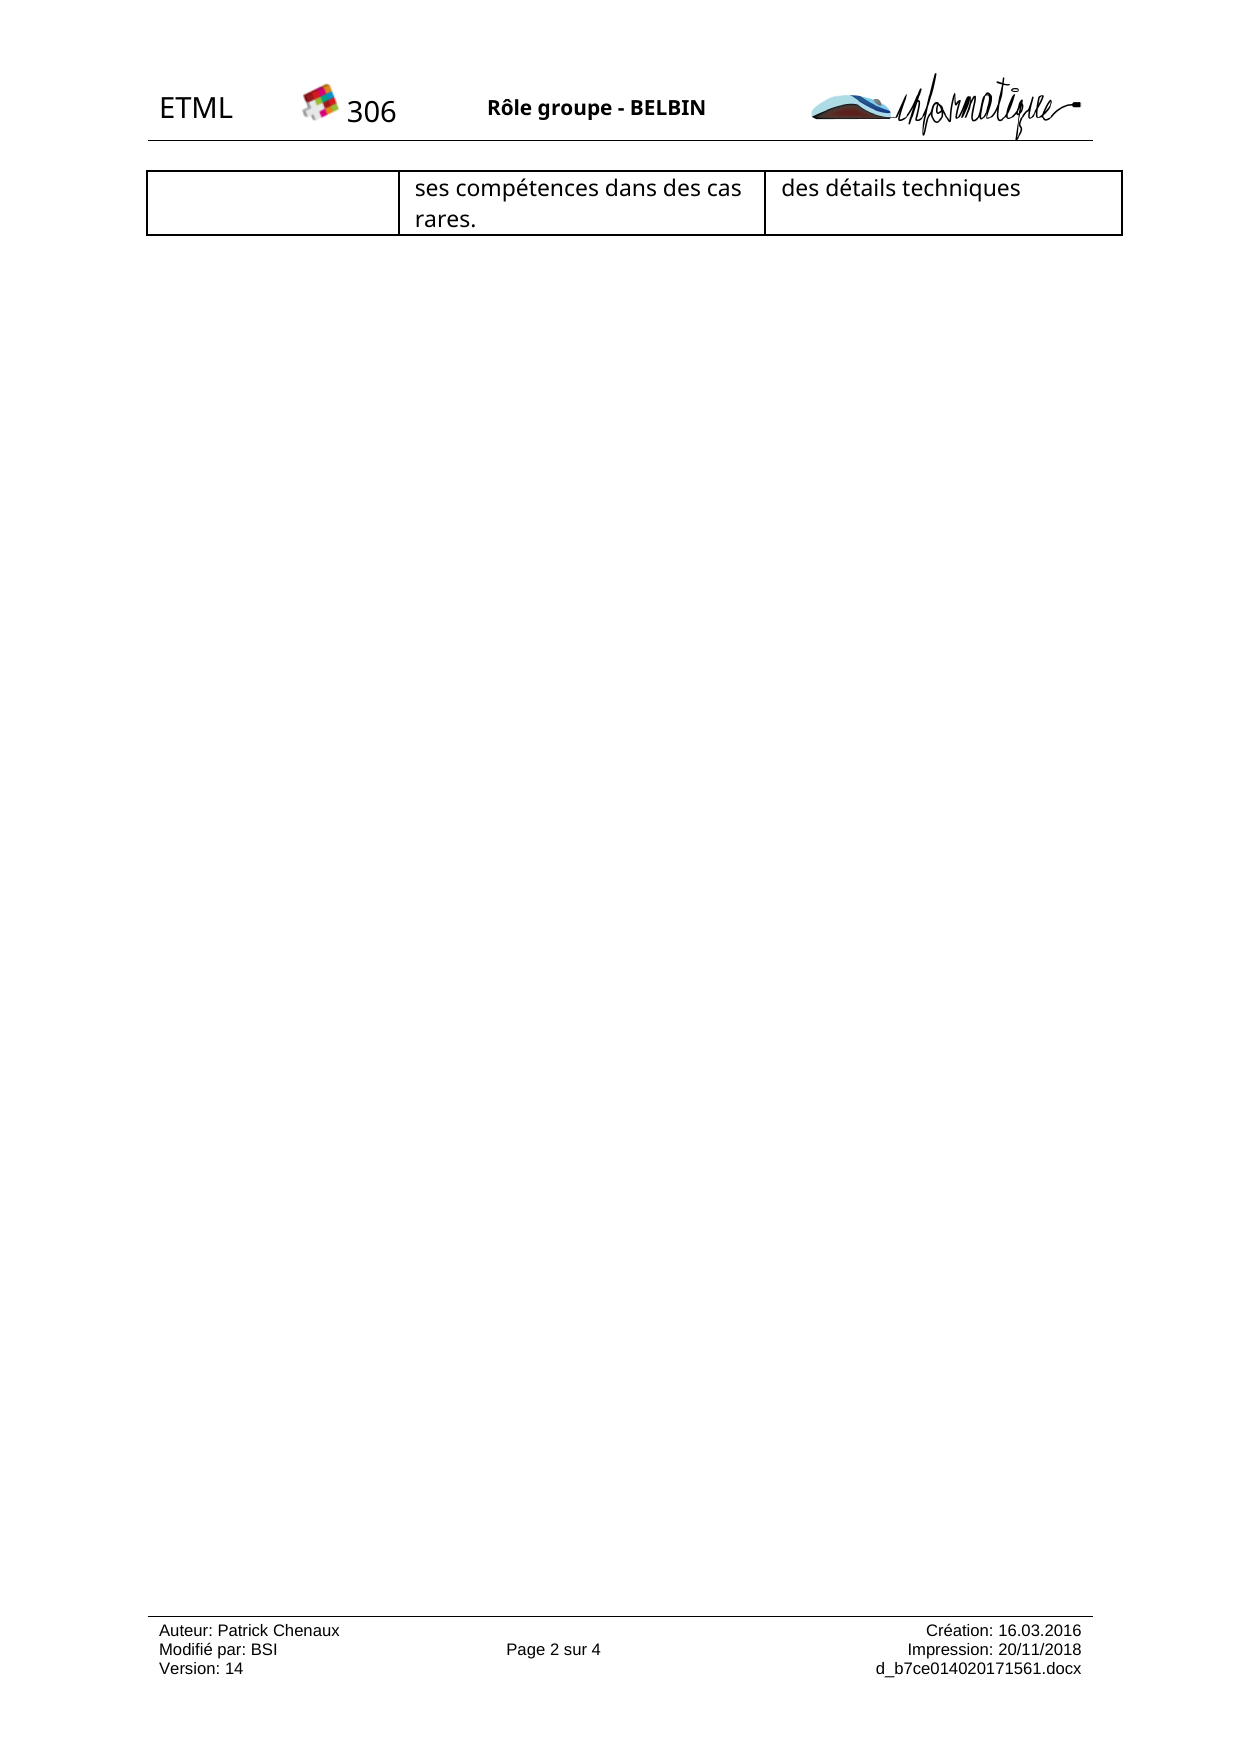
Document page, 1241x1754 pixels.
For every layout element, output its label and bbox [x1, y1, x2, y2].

table_cell [400, 172, 764, 234]
picture [297, 82, 342, 123]
table_cell [148, 172, 398, 234]
picture [811, 73, 1082, 140]
table_cell [766, 172, 1121, 234]
